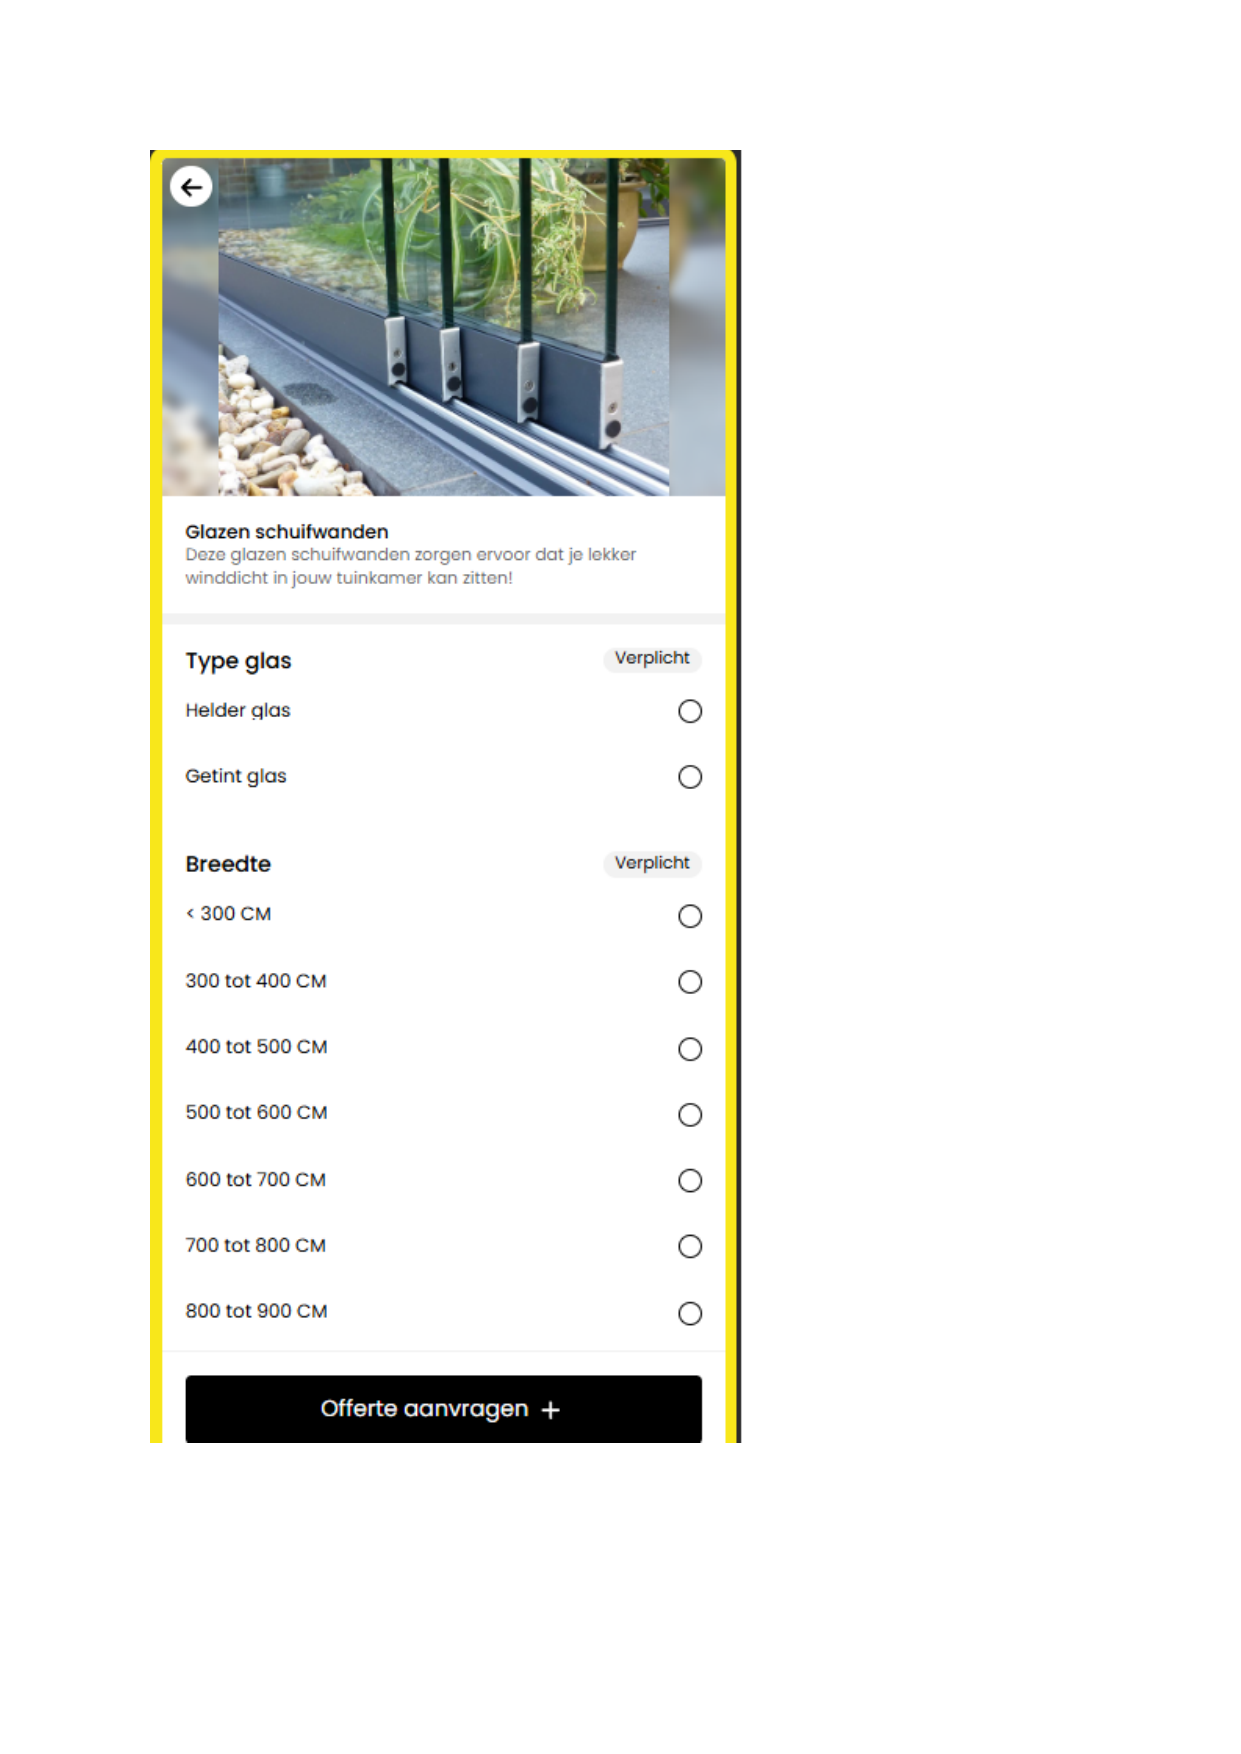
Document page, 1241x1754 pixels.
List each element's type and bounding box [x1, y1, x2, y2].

picture [150, 150, 743, 1443]
